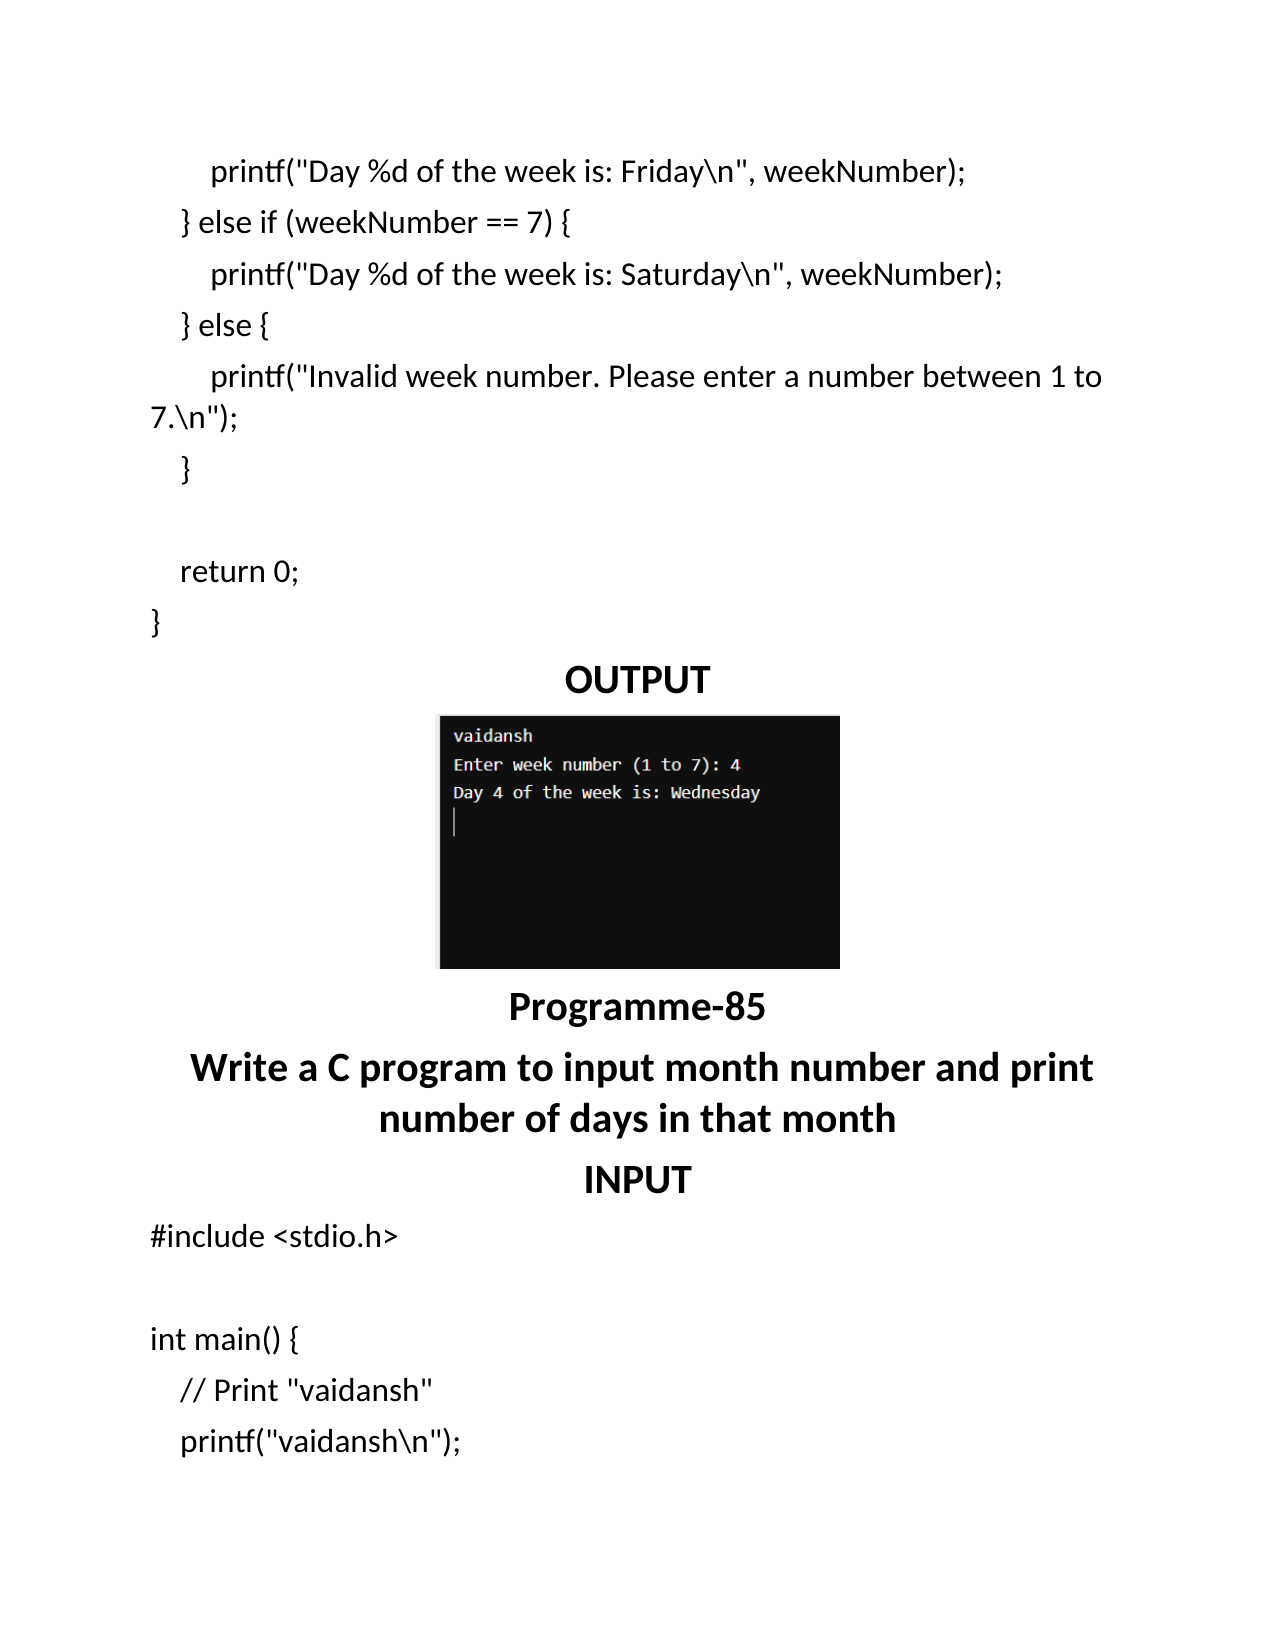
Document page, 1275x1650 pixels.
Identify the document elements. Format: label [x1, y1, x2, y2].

picture [435, 714, 840, 969]
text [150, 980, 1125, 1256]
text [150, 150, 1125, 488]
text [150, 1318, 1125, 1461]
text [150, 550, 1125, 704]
